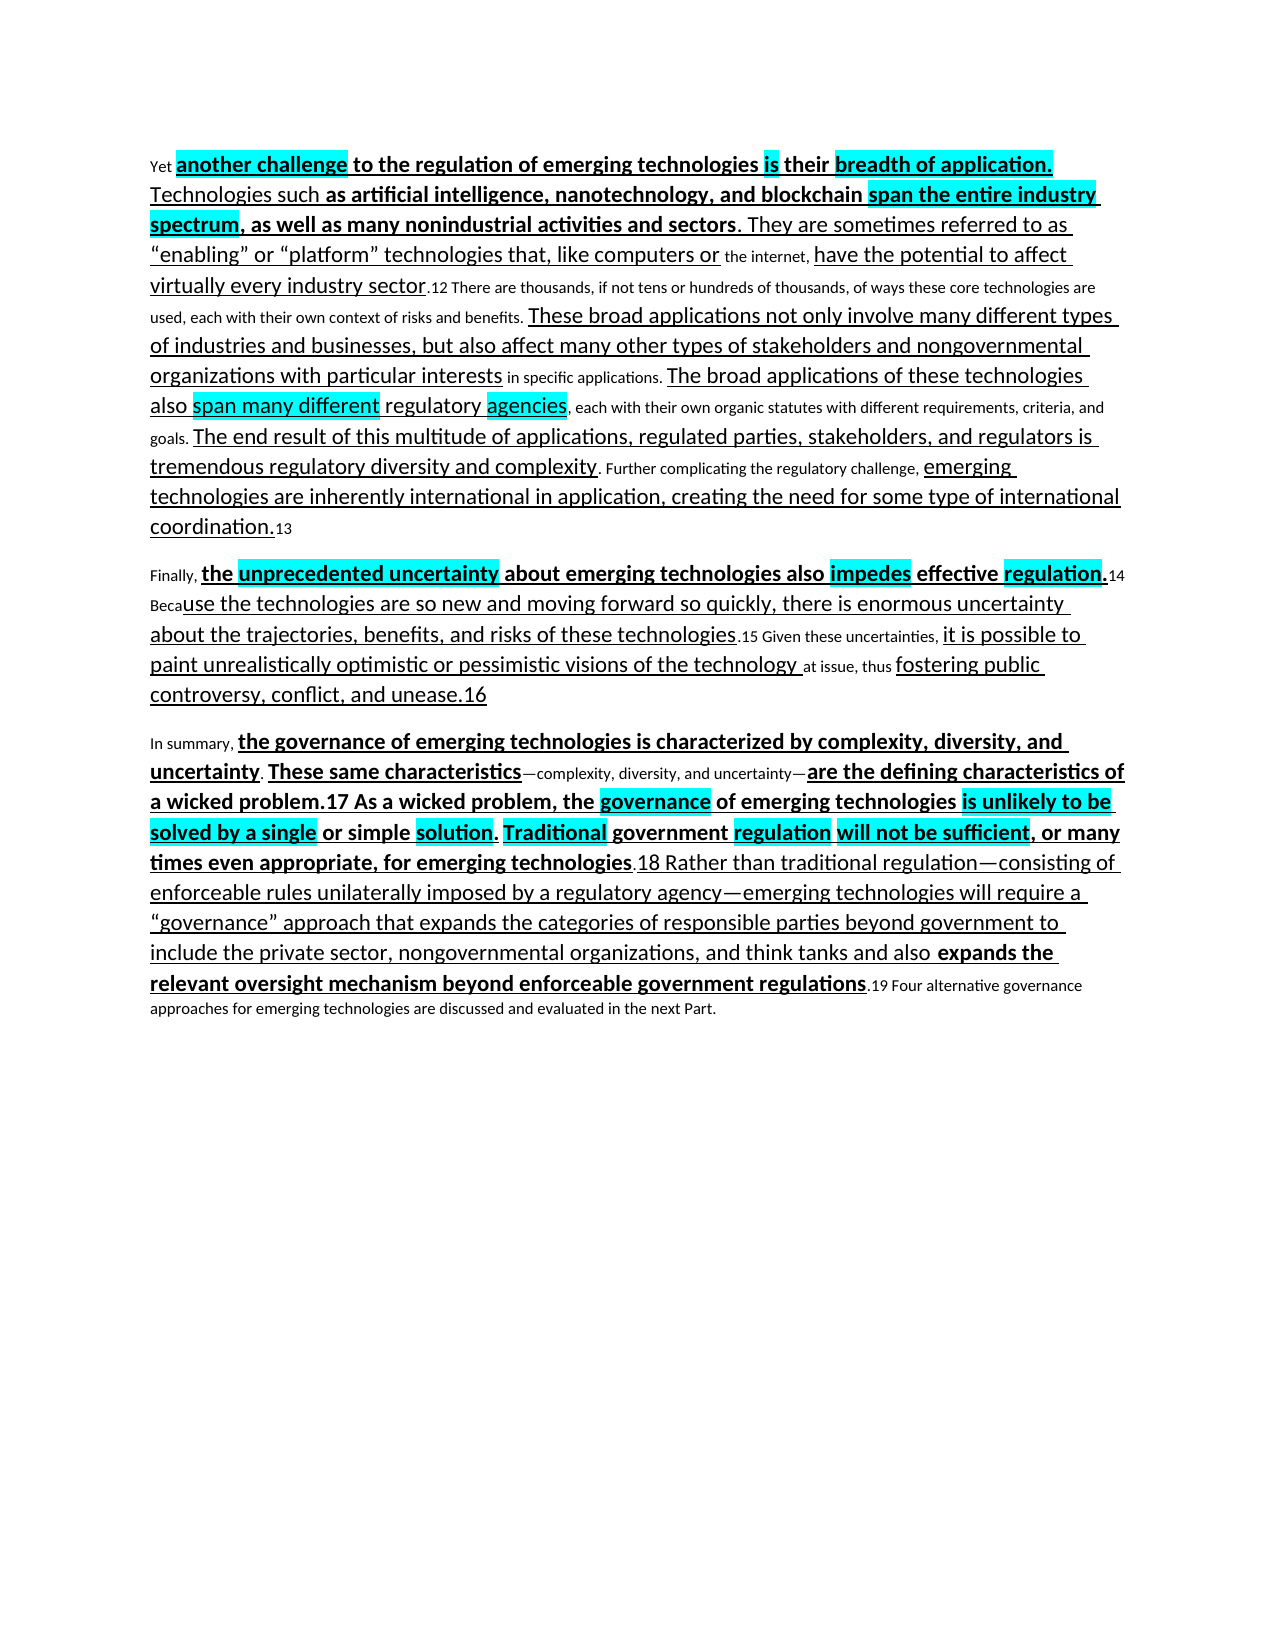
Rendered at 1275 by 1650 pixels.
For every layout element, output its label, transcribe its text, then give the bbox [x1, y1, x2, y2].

text Finally, the unprecedented uncertainty about emerging technologies also impedes effective regulation.14 Because the technologies are so new and moving forward so quickly, there is enormous uncertainty about the trajectories, benefits, and risks of these technologies.15 Given these uncertainties, it is possible to paint unrealistically optimistic or pessimistic visions of the technology at issue, thus fostering public controversy, conflict, and unease.16 [150, 559, 1125, 708]
text In summary, the governance of emerging technologies is characterized by complexity, diversity, and uncertainty. These same characteristics—complexity, diversity, and uncertainty—are the defining characteristics of a wicked problem.17 As a wicked problem, the governance of emerging technologies is unlikely to be solved by a single or simple solution. Traditional government regulation will not be sufficient, or many times even appropriate, for emerging technologies.18 Rather than traditional regulation—consisting of enforceable rules unilaterally imposed by a regulatory agency—emerging technologies will require a “governance” approach that expands the categories of responsible parties beyond government to include the private sector, nongovernmental organizations, and think tanks and also expands the relevant oversight mechanism beyond enforceable government regulations.19 Four alternative governance approaches for emerging technologies are discussed and evaluated in the next Part. [150, 727, 1125, 1019]
text Yet another challenge to the regulation of emerging technologies is their breadth of application. Technologies such as artificial intelligence, nanotechnology, and blockchain span the entire industry spectrum, as well as many nonindustrial activities and sectors. They are sometimes referred to as “enabling” or “platform” technologies that, like computers or the internet, have the potential to affect virtually every industry sector.12 There are thousands, if not tens or hundreds of thousands, of ways these core technologies are used, each with their own context of risks and benefits. These broad applications not only involve many different types of industries and businesses, but also affect many other types of stakeholders and nongovernmental organizations with particular interests in specific applications. The broad applications of these technologies also span many different regulatory agencies, each with their own organic statutes with different requirements, criteria, and goals. The end result of this multitude of applications, regulated parties, stakeholders, and regulators is tremendous regulatory diversity and complexity. Further complicating the regulatory challenge, emerging technologies are inherently international in application, creating the need for some type of international coordination.13 [150, 150, 1125, 541]
